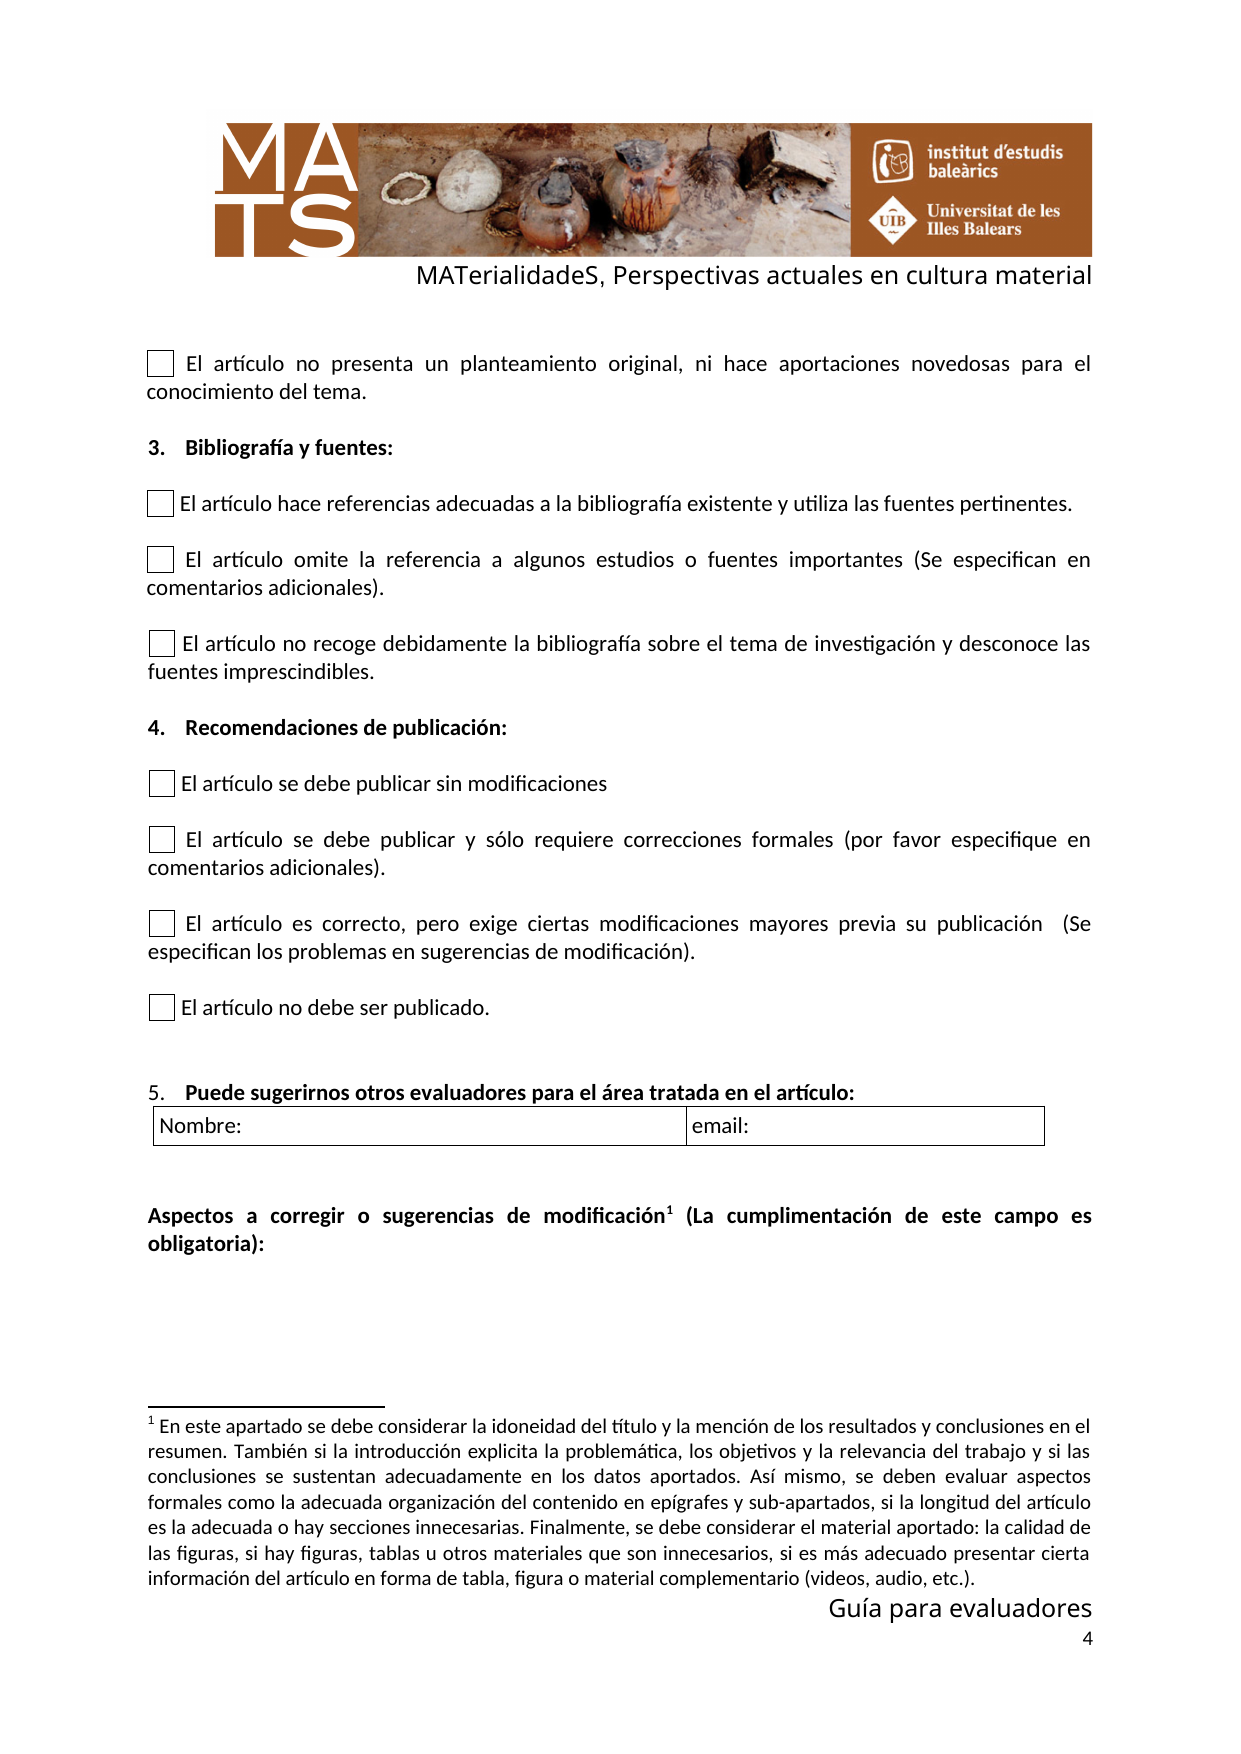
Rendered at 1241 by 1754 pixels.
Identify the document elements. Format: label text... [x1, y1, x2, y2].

text El artículo se debe publicar y sólo requiere correcciones formales (por favor especifique en comentarios adicionales). [148, 825, 1093, 881]
text El artículo no debe ser publicado. [148, 993, 1093, 1022]
list Recomendaciones de publicación: [148, 713, 1093, 741]
text El artículo no recoge debidamente la bibliografía sobre el tema de investigación y desconoce las fuentes imprescindibles. [148, 629, 1093, 685]
text El artículo es correcto, pero exige ciertas modificaciones mayores previa su publicación (Se especifican los problemas en sugerencias de modificación). [148, 909, 1093, 966]
list Puede sugerirnos otros evaluadores para el área tratada en el artículo: [148, 1078, 1093, 1106]
list Bibliografía y fuentes: [148, 433, 1093, 461]
picture [206, 109, 1093, 258]
text El artículo hace referencias adecuadas a la bibliografía existente y utiliza las fuentes pertinentes. [146, 489, 1093, 517]
table_header Nombre: [154, 1107, 686, 1145]
text El artículo omite la referencia a algunos estudios o fuentes importantes (Se especifican en comentarios adicionales). [146, 545, 1093, 601]
table_header email: [687, 1107, 1044, 1145]
text El artículo no presenta un planteamiento original, ni hace aportaciones novedosas para el conocimiento del tema. [146, 349, 1093, 405]
text Aspectos a corregir o sugerencias de modificación (La cumplimentación de este campo es obligatoria): [148, 1202, 1093, 1258]
text El artículo se debe publicar sin modificaciones [148, 769, 1093, 797]
